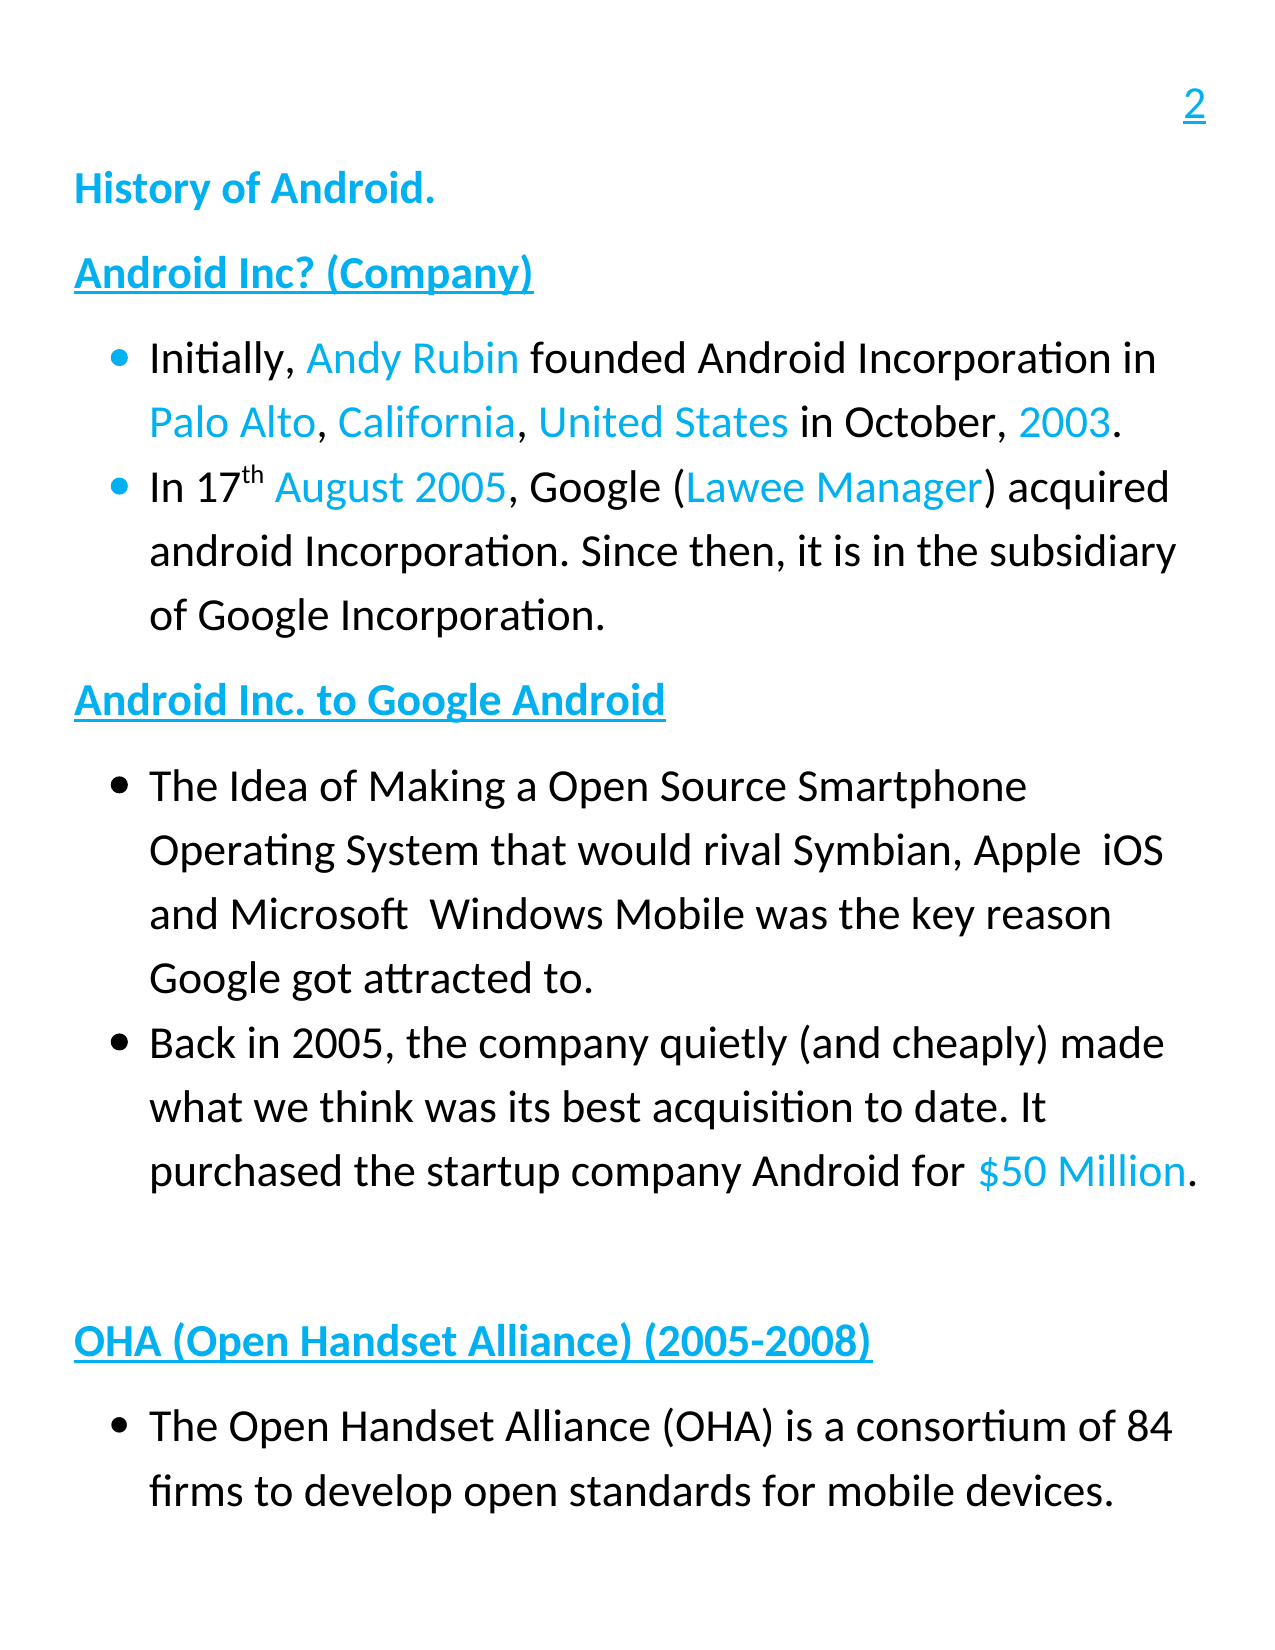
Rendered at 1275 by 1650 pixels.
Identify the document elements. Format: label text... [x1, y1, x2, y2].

list Back in 2005, the company quietly (and cheaply) made what we think was its best acquisition to date. It purchased the startup company Android for $50 Million. [111, 1013, 1211, 1198]
list In 17th August 2005, Google (Lawee Manager) acquired android Incorporation. Since then, it is in the subsidiary of Google Incorporation. [111, 458, 1211, 642]
list The Open Handset Alliance (OHA) is a consortium of 84 firms to develop open standards for mobile devices. [111, 1397, 1211, 1518]
text Android Inc. to Google Android [74, 671, 1211, 727]
text OHA (Open Handset Alliance) (2005-2008) [74, 1312, 1211, 1368]
list The Idea of Making a Open Source Smartphone Operating System that would rival Symbian, Apple iOS and Microsoft Windows Mobile was the key reason Google got attracted to. [111, 756, 1211, 1005]
list Initially, Andy Rubin founded Android Incorporation in Palo Alto, California, United States in October, 2003. [111, 329, 1211, 449]
text 2 [74, 74, 1211, 130]
text History of Android. [74, 159, 1211, 215]
text Android Inc? (Company) [74, 244, 1211, 300]
